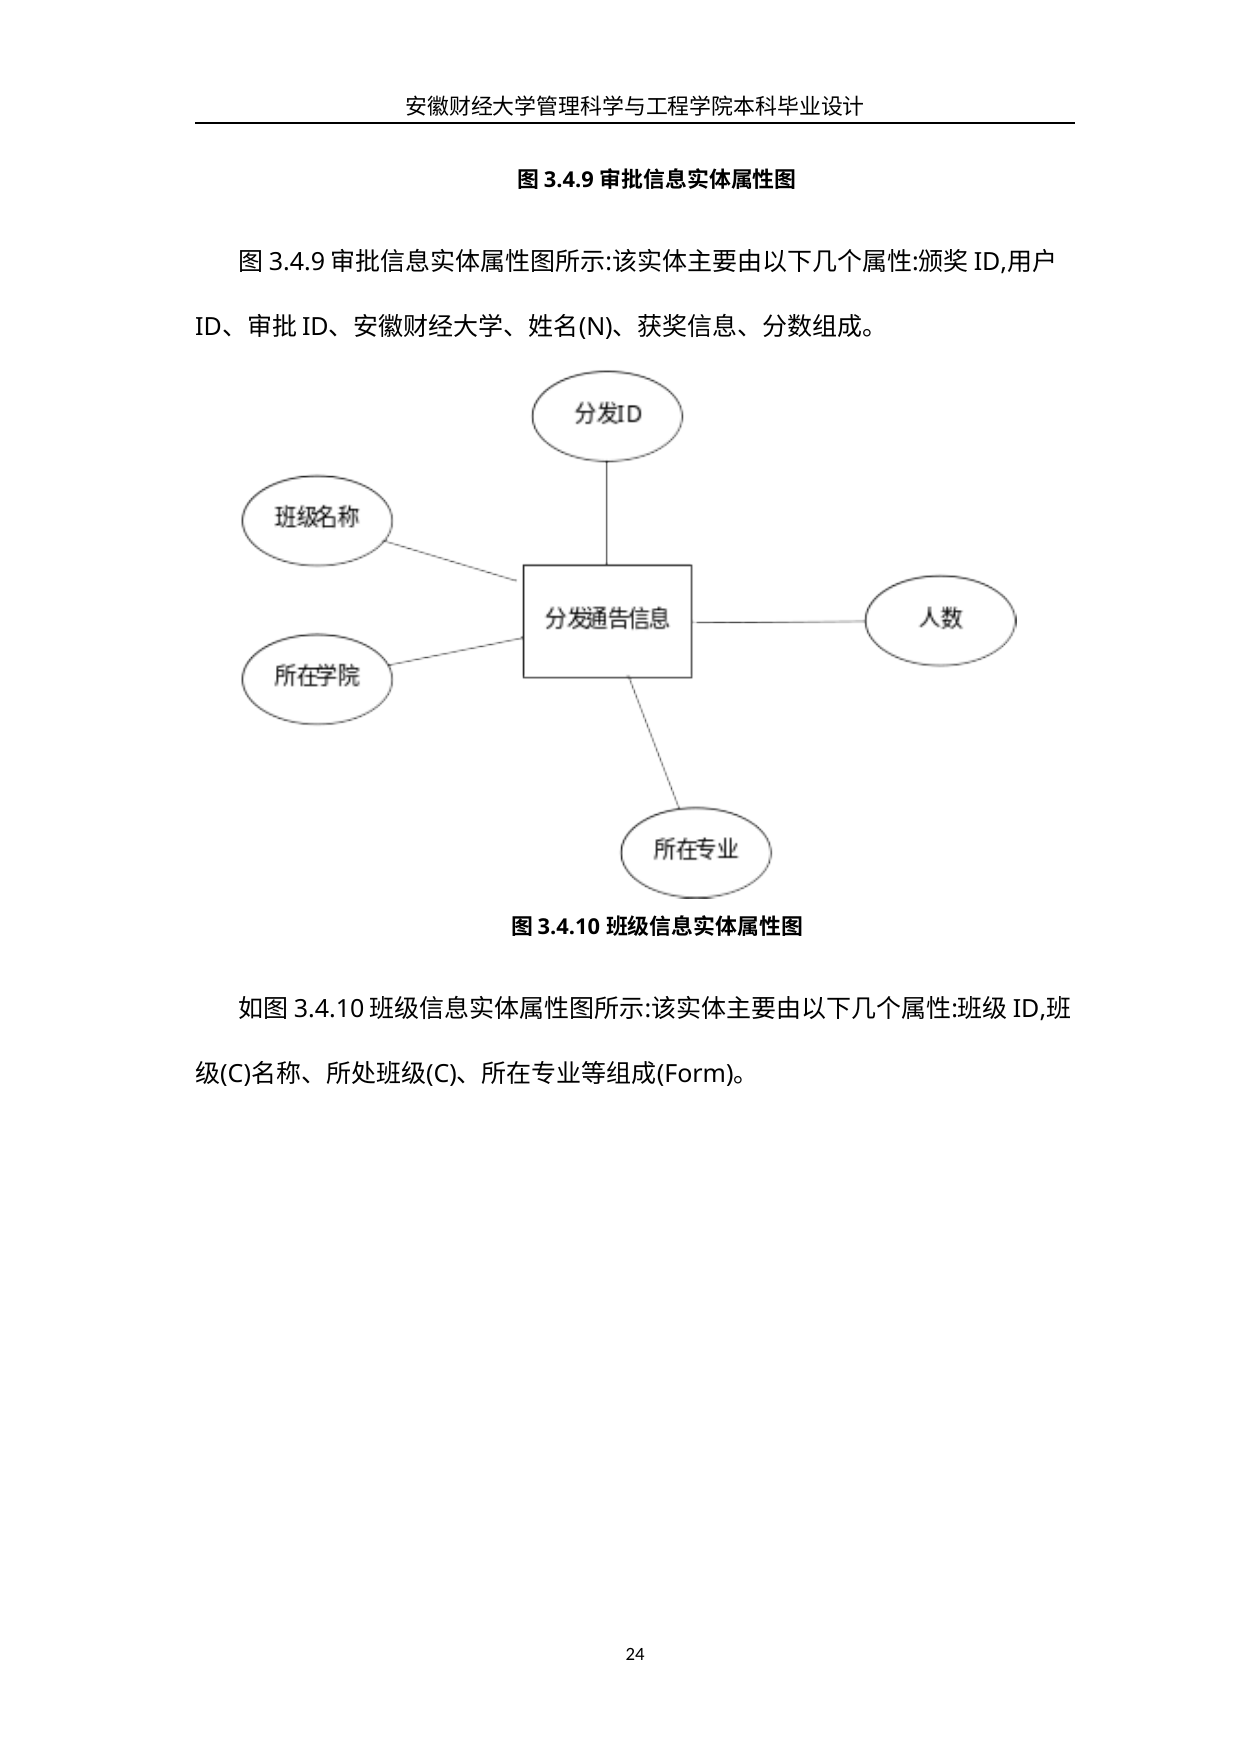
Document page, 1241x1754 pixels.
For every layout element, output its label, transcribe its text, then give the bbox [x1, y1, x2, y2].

text 如图3.4.10班级信息实体属性图所示:该实体主要由以下几个属性:班级ID,班级(C)名称、所处班级(C)、所在专业等组成(Form)。 [195, 974, 1075, 1104]
text 图3.4.10 班级信息实体属性图 [195, 909, 1075, 942]
text 图3.4.9审批信息实体属性图所示:该实体主要由以下几个属性:颁奖ID,用户ID、审批ID、安徽财经大学、姓名(N)、获奖信息、分数组成。 [195, 227, 1075, 357]
text 图3.4.9 审批信息实体属性图 [195, 162, 1075, 194]
